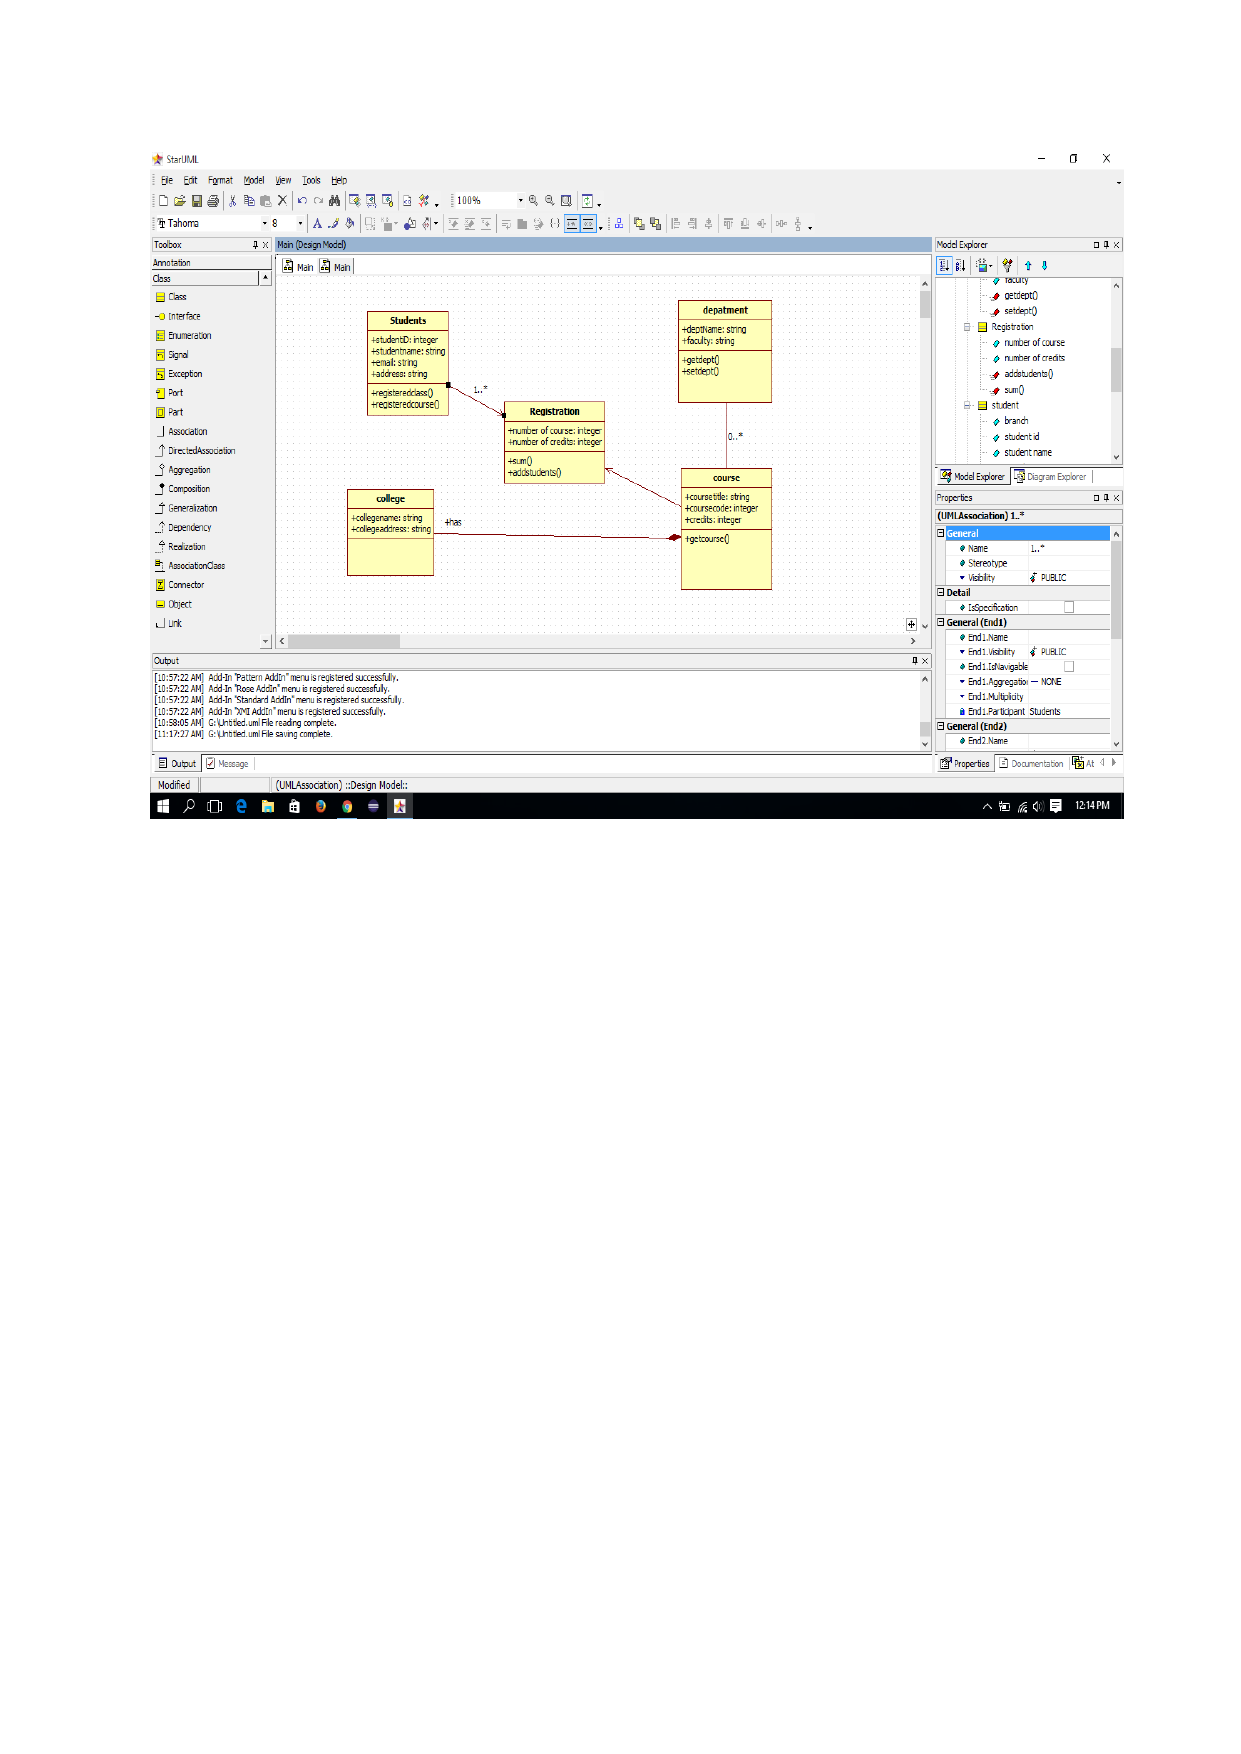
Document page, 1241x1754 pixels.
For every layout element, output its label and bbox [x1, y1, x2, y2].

picture [150, 150, 1124, 819]
